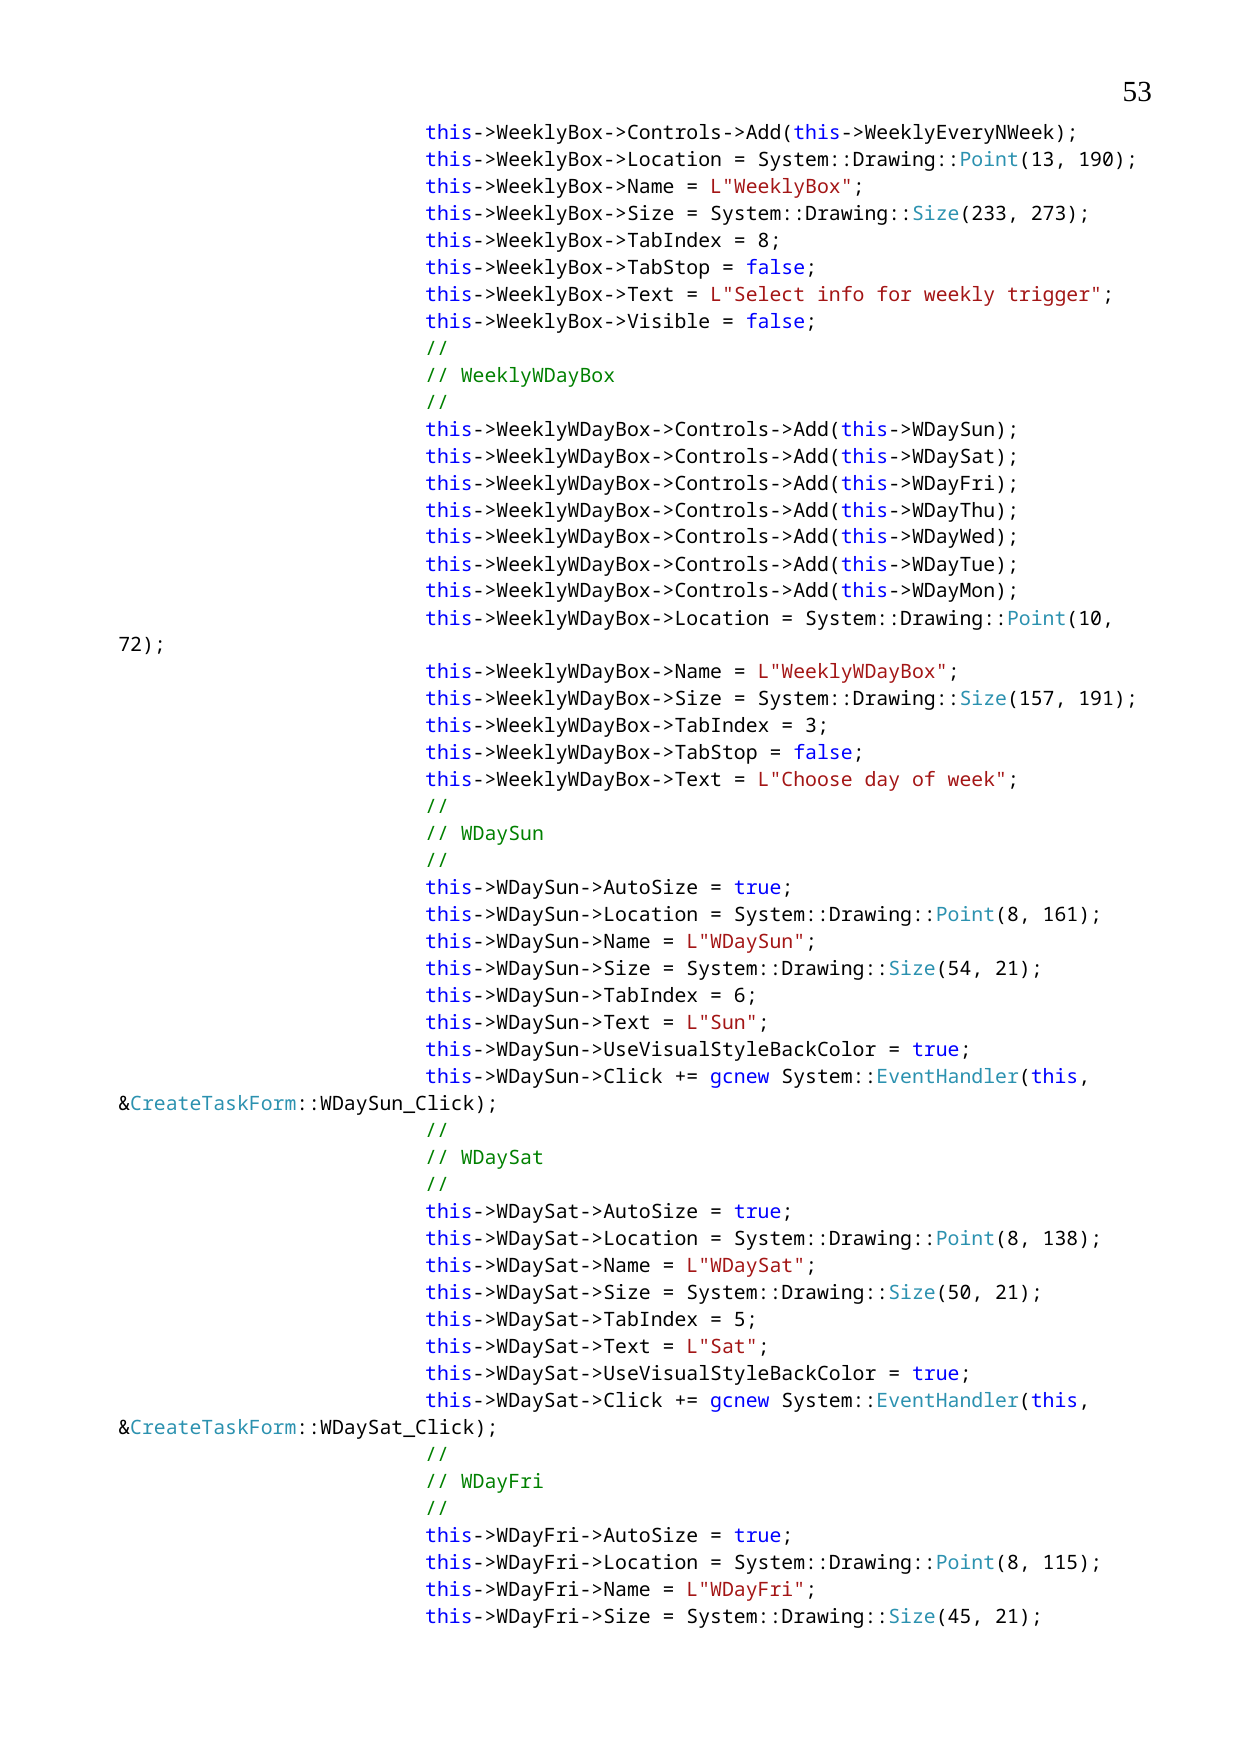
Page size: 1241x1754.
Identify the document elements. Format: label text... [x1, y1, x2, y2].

text this->WeeklyWDayBox->Controls->Add(this->WDayMon); [118, 577, 1152, 604]
text this->WeeklyWDayBox->TabIndex = 3; [118, 712, 1152, 739]
text this->WeeklyWDayBox->Controls->Add(this->WDayWed); [118, 523, 1152, 550]
text // WDaySat [118, 1143, 1152, 1170]
text this->WeeklyBox->Visible = false; [118, 307, 1152, 334]
text this->WDaySun->Location = System::Drawing::Point(8, 161); [118, 901, 1152, 927]
text // [118, 793, 1152, 819]
text // [118, 847, 1152, 873]
text this->WeeklyWDayBox->Text = L"Choose day of week"; [118, 766, 1152, 793]
text this->WeeklyWDayBox->Location = System::Drawing::Point(10, 72); [118, 604, 1152, 658]
text this->WDaySun->Name = L"WDaySun"; [118, 927, 1152, 954]
text this->WeeklyBox->Name = L"WeeklyBox"; [118, 172, 1152, 199]
text this->WDaySun->Size = System::Drawing::Size(54, 21); [118, 954, 1152, 981]
text this->WeeklyWDayBox->Name = L"WeeklyWDayBox"; [118, 658, 1152, 685]
text this->WeeklyBox->Location = System::Drawing::Point(13, 190); [118, 145, 1152, 172]
text this->WDaySat->Text = L"Sat"; [118, 1332, 1152, 1359]
text // [118, 1170, 1152, 1197]
text // WDaySun [118, 819, 1152, 847]
text this->WeeklyWDayBox->TabStop = false; [118, 739, 1152, 766]
text // [118, 334, 1152, 361]
text this->WDayFri->Size = System::Drawing::Size(45, 21); [118, 1602, 1152, 1629]
text this->WeeklyWDayBox->Controls->Add(this->WDaySat); [118, 442, 1152, 469]
text // [118, 1116, 1152, 1143]
text // WeeklyWDayBox [118, 361, 1152, 388]
text this->WeeklyBox->Controls->Add(this->WeeklyEveryNWeek); [118, 118, 1152, 145]
text this->WeeklyBox->TabStop = false; [118, 253, 1152, 280]
text this->WeeklyWDayBox->Controls->Add(this->WDayFri); [118, 469, 1152, 496]
text this->WDayFri->Name = L"WDayFri"; [118, 1575, 1152, 1602]
text this->WDaySun->AutoSize = true; [118, 873, 1152, 901]
text this->WeeklyWDayBox->Controls->Add(this->WDaySun); [118, 415, 1152, 442]
text this->WDaySun->Click += gcnew System::EventHandler(this, &CreateTaskForm::WDaySun_Click); [118, 1062, 1152, 1116]
text // [118, 1440, 1152, 1467]
text this->WDaySun->Text = L"Sun"; [118, 1008, 1152, 1035]
text this->WeeklyBox->TabIndex = 8; [118, 226, 1152, 253]
text this->WeeklyBox->Text = L"Select info for weekly trigger"; [118, 280, 1152, 307]
text this->WDaySun->TabIndex = 6; [118, 981, 1152, 1008]
text this->WDaySat->TabIndex = 5; [118, 1305, 1152, 1332]
text this->WDayFri->Location = System::Drawing::Point(8, 115); [118, 1548, 1152, 1575]
text this->WeeklyWDayBox->Size = System::Drawing::Size(157, 191); [118, 685, 1152, 712]
text this->WeeklyBox->Size = System::Drawing::Size(233, 273); [118, 199, 1152, 226]
text this->WeeklyWDayBox->Controls->Add(this->WDayThu); [118, 496, 1152, 523]
text // [118, 388, 1152, 415]
text this->WDayFri->AutoSize = true; [118, 1521, 1152, 1548]
text // [118, 1494, 1152, 1521]
text this->WeeklyWDayBox->Controls->Add(this->WDayTue); [118, 550, 1152, 577]
text this->WDaySat->UseVisualStyleBackColor = true; [118, 1359, 1152, 1386]
text this->WDaySun->UseVisualStyleBackColor = true; [118, 1035, 1152, 1062]
text this->WDaySat->Click += gcnew System::EventHandler(this, &CreateTaskForm::WDaySat_Click); [118, 1386, 1152, 1440]
text this->WDaySat->Size = System::Drawing::Size(50, 21); [118, 1278, 1152, 1305]
text // WDayFri [118, 1467, 1152, 1494]
text this->WDaySat->Location = System::Drawing::Point(8, 138); [118, 1224, 1152, 1251]
text this->WDaySat->AutoSize = true; [118, 1197, 1152, 1224]
text this->WDaySat->Name = L"WDaySat"; [118, 1251, 1152, 1278]
